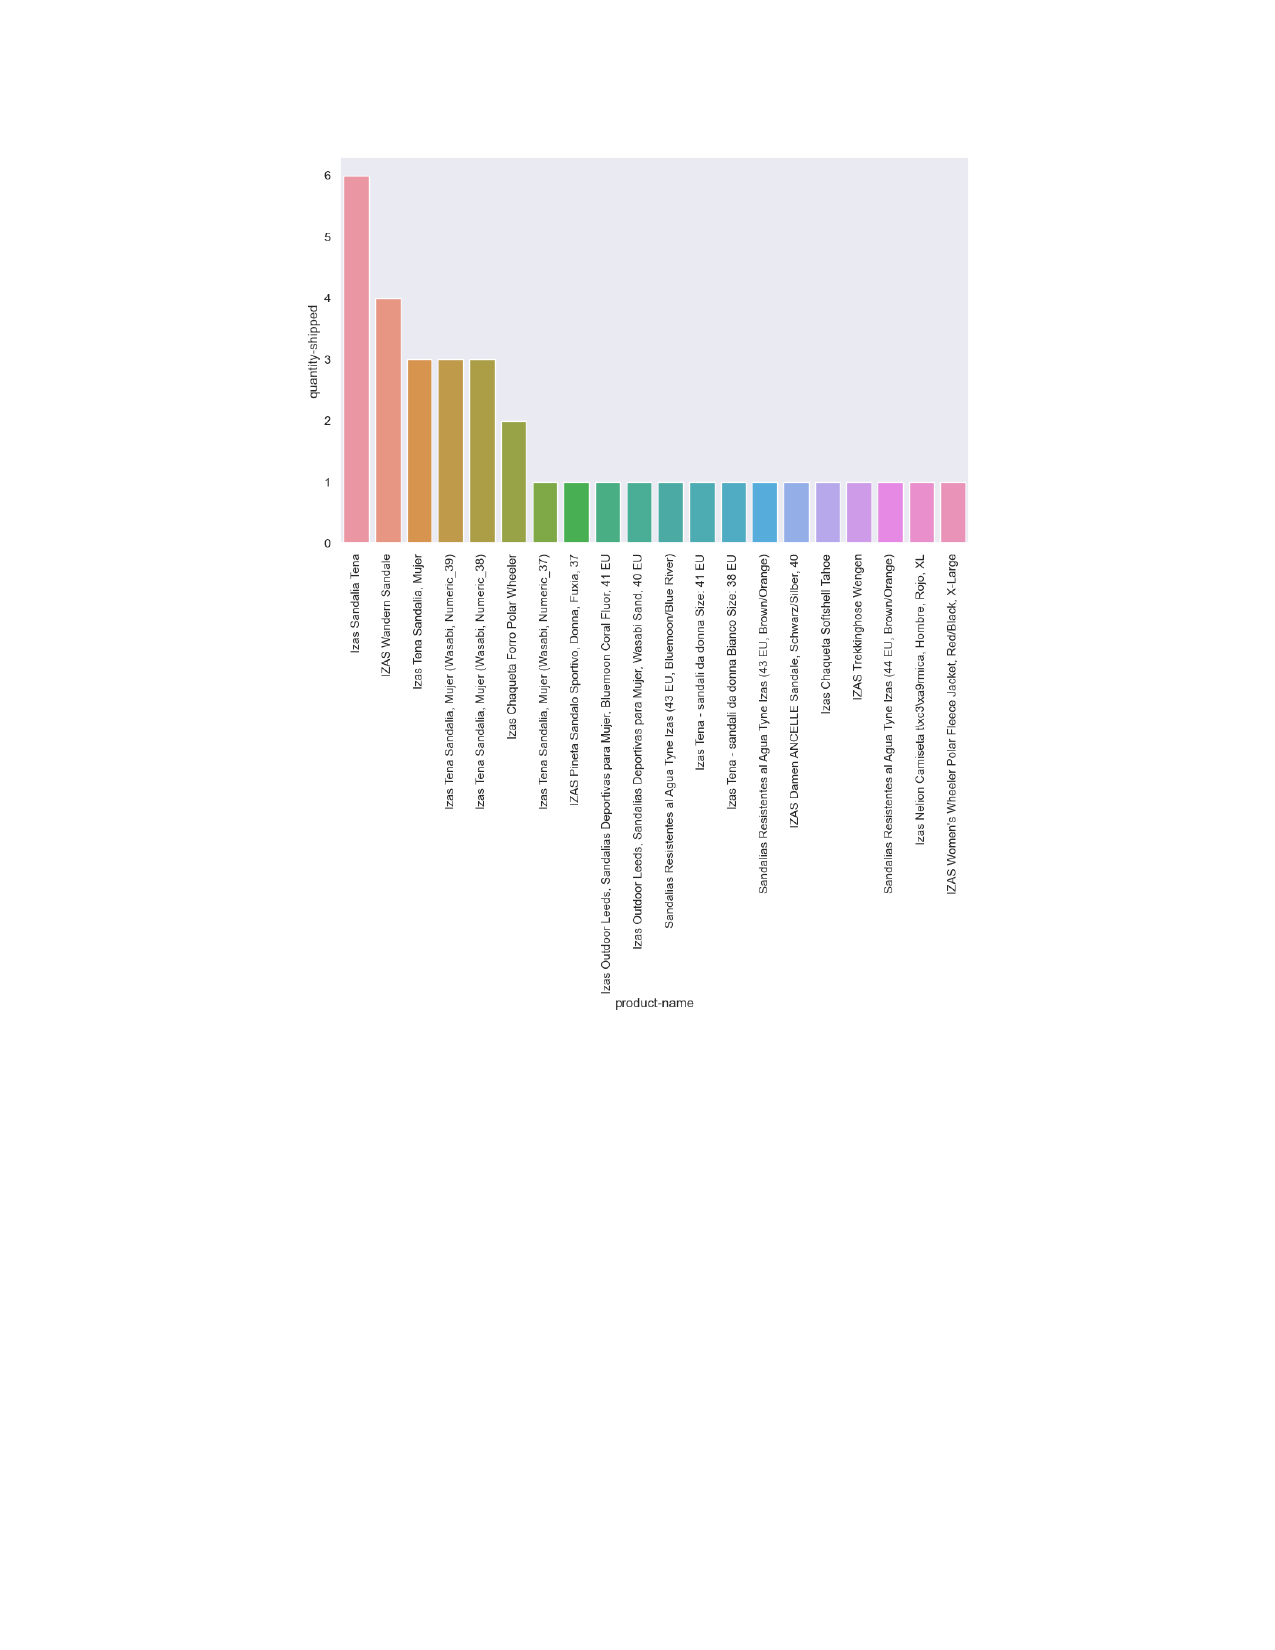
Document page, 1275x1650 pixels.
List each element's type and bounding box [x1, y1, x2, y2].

picture [300, 150, 976, 1017]
